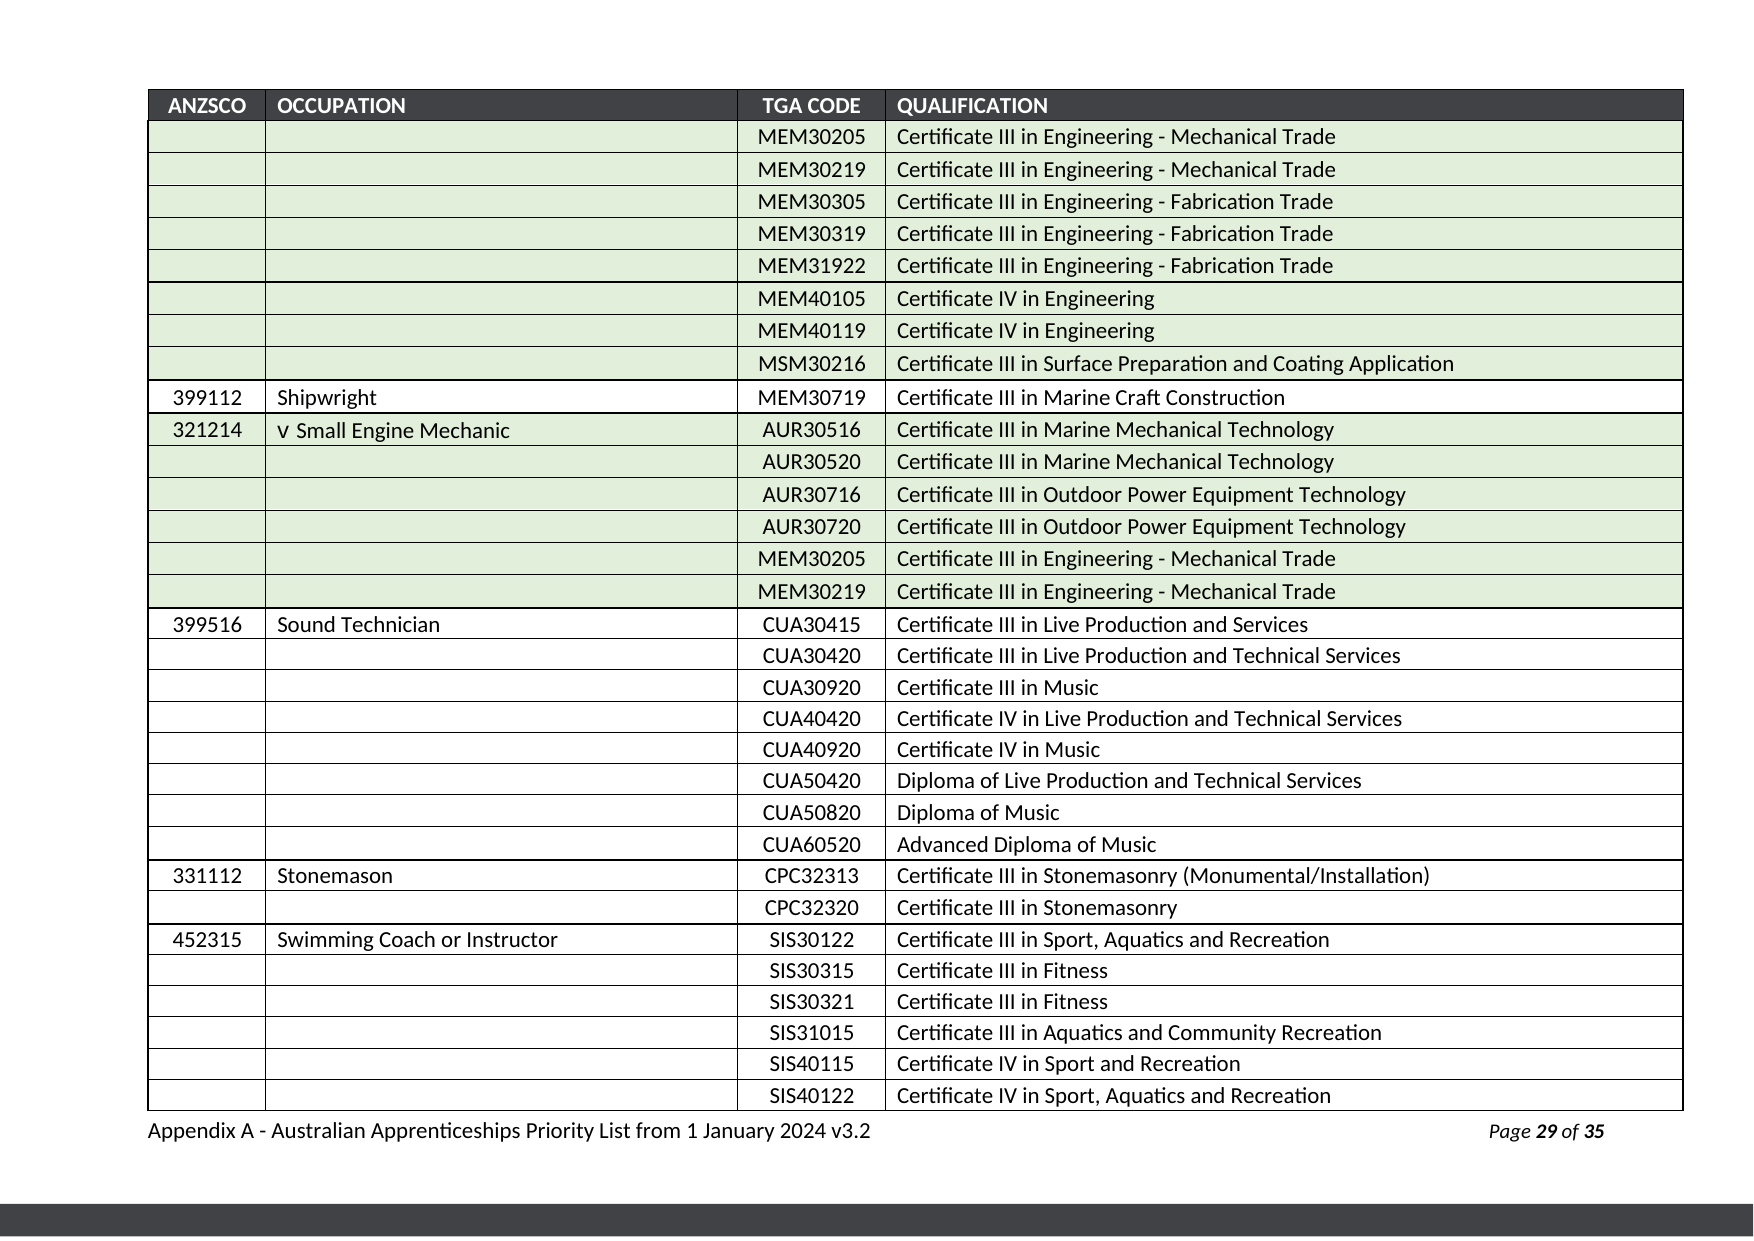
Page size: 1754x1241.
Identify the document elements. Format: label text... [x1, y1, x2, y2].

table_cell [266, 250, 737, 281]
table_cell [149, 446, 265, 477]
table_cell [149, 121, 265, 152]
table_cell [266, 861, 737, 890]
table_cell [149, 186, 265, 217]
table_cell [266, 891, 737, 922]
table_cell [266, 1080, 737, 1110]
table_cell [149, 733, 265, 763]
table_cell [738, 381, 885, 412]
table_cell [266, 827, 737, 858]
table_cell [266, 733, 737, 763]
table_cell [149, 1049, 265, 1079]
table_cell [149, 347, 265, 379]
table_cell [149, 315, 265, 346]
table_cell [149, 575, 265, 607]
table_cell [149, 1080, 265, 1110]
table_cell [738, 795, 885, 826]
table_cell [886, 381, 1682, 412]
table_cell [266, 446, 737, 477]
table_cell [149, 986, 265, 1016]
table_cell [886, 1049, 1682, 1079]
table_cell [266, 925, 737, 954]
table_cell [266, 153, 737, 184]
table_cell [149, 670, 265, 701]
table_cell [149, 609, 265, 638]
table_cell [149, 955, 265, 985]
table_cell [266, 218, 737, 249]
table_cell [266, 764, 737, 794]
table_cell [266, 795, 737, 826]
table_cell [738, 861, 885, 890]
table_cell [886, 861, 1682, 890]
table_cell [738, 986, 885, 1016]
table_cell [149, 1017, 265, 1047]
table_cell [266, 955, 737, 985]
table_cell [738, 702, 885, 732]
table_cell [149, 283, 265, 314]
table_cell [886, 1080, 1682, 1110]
table_header TGA CODE [738, 90, 885, 120]
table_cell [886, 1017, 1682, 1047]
table_header OCCUPATION [266, 90, 737, 120]
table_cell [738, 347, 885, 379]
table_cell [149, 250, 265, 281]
table_header QUALIFICATION [886, 90, 1683, 120]
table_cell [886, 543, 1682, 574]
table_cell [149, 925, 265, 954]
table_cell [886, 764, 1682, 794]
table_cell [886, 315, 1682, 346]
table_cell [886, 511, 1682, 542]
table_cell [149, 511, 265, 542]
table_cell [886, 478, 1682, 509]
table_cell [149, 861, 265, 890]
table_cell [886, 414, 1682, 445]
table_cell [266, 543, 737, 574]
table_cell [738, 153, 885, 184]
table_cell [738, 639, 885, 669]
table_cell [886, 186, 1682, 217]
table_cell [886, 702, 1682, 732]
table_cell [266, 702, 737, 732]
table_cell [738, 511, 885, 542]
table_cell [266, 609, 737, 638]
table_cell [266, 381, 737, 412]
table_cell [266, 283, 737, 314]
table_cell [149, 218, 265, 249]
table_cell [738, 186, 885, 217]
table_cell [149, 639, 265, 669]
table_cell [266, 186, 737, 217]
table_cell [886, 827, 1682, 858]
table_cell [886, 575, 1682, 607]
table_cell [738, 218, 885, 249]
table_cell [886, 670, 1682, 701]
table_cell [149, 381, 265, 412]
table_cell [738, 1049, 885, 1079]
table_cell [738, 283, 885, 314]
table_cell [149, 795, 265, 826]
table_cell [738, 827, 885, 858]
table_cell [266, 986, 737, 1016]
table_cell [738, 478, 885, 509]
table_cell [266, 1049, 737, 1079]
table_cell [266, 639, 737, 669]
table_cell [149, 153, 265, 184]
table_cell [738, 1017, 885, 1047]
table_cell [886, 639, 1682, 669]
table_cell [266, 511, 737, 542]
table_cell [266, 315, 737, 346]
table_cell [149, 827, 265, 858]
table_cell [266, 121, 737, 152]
table_header ANZSCO [149, 90, 265, 120]
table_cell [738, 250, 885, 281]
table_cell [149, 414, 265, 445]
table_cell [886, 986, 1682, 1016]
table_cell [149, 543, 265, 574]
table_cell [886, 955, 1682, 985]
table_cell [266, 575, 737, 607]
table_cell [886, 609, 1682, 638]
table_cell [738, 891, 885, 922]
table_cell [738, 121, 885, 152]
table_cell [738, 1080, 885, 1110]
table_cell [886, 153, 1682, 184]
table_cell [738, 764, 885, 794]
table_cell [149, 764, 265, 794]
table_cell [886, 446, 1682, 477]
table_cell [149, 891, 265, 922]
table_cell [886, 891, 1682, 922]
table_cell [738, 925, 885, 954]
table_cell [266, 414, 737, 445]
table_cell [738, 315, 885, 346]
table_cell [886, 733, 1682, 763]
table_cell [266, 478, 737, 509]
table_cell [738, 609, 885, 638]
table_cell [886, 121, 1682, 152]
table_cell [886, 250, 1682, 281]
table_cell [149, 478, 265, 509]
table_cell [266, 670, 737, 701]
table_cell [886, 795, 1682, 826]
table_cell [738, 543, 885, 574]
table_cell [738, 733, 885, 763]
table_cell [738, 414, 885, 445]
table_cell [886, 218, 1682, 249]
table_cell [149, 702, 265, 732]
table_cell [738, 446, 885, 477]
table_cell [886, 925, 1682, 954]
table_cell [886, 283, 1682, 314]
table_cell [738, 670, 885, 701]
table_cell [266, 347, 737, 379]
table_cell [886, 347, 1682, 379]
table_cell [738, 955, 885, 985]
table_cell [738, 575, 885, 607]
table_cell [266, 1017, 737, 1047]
